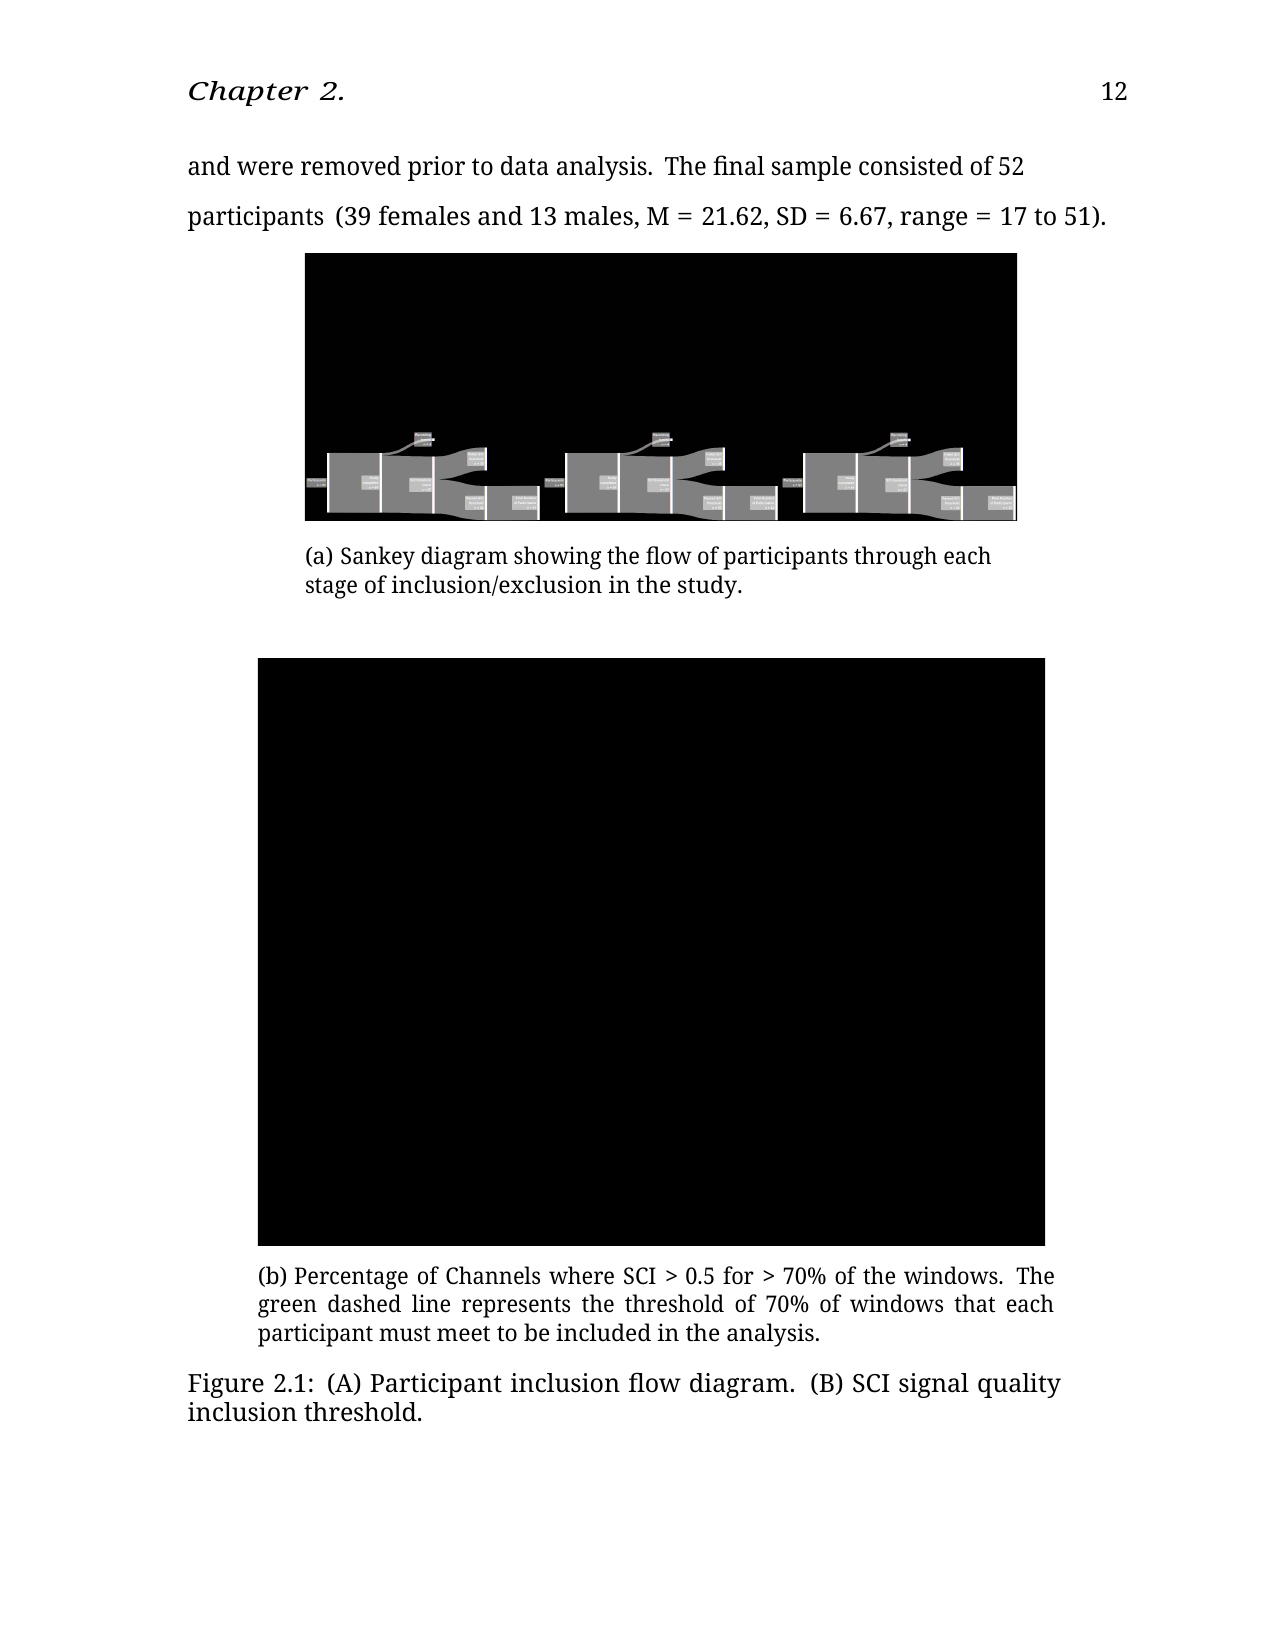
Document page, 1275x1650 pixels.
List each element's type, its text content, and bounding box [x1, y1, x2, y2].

list Sankey diagram showing the flow of participants through each stage of inclusion/exclusion in the study. [305, 521, 1008, 600]
text Figure 2.1: (A) Participant inclusion flow diagram. (B) SCI signal quality inclusion threshold. [187, 1369, 1128, 1428]
picture [304, 253, 1018, 521]
text and were removed prior to data analysis. The final sample consisted of 52 participants (39 females and 13 males, M = 21.62, SD = 6.67, range = 17 to 51). [187, 148, 1128, 232]
picture [257, 658, 1046, 1246]
